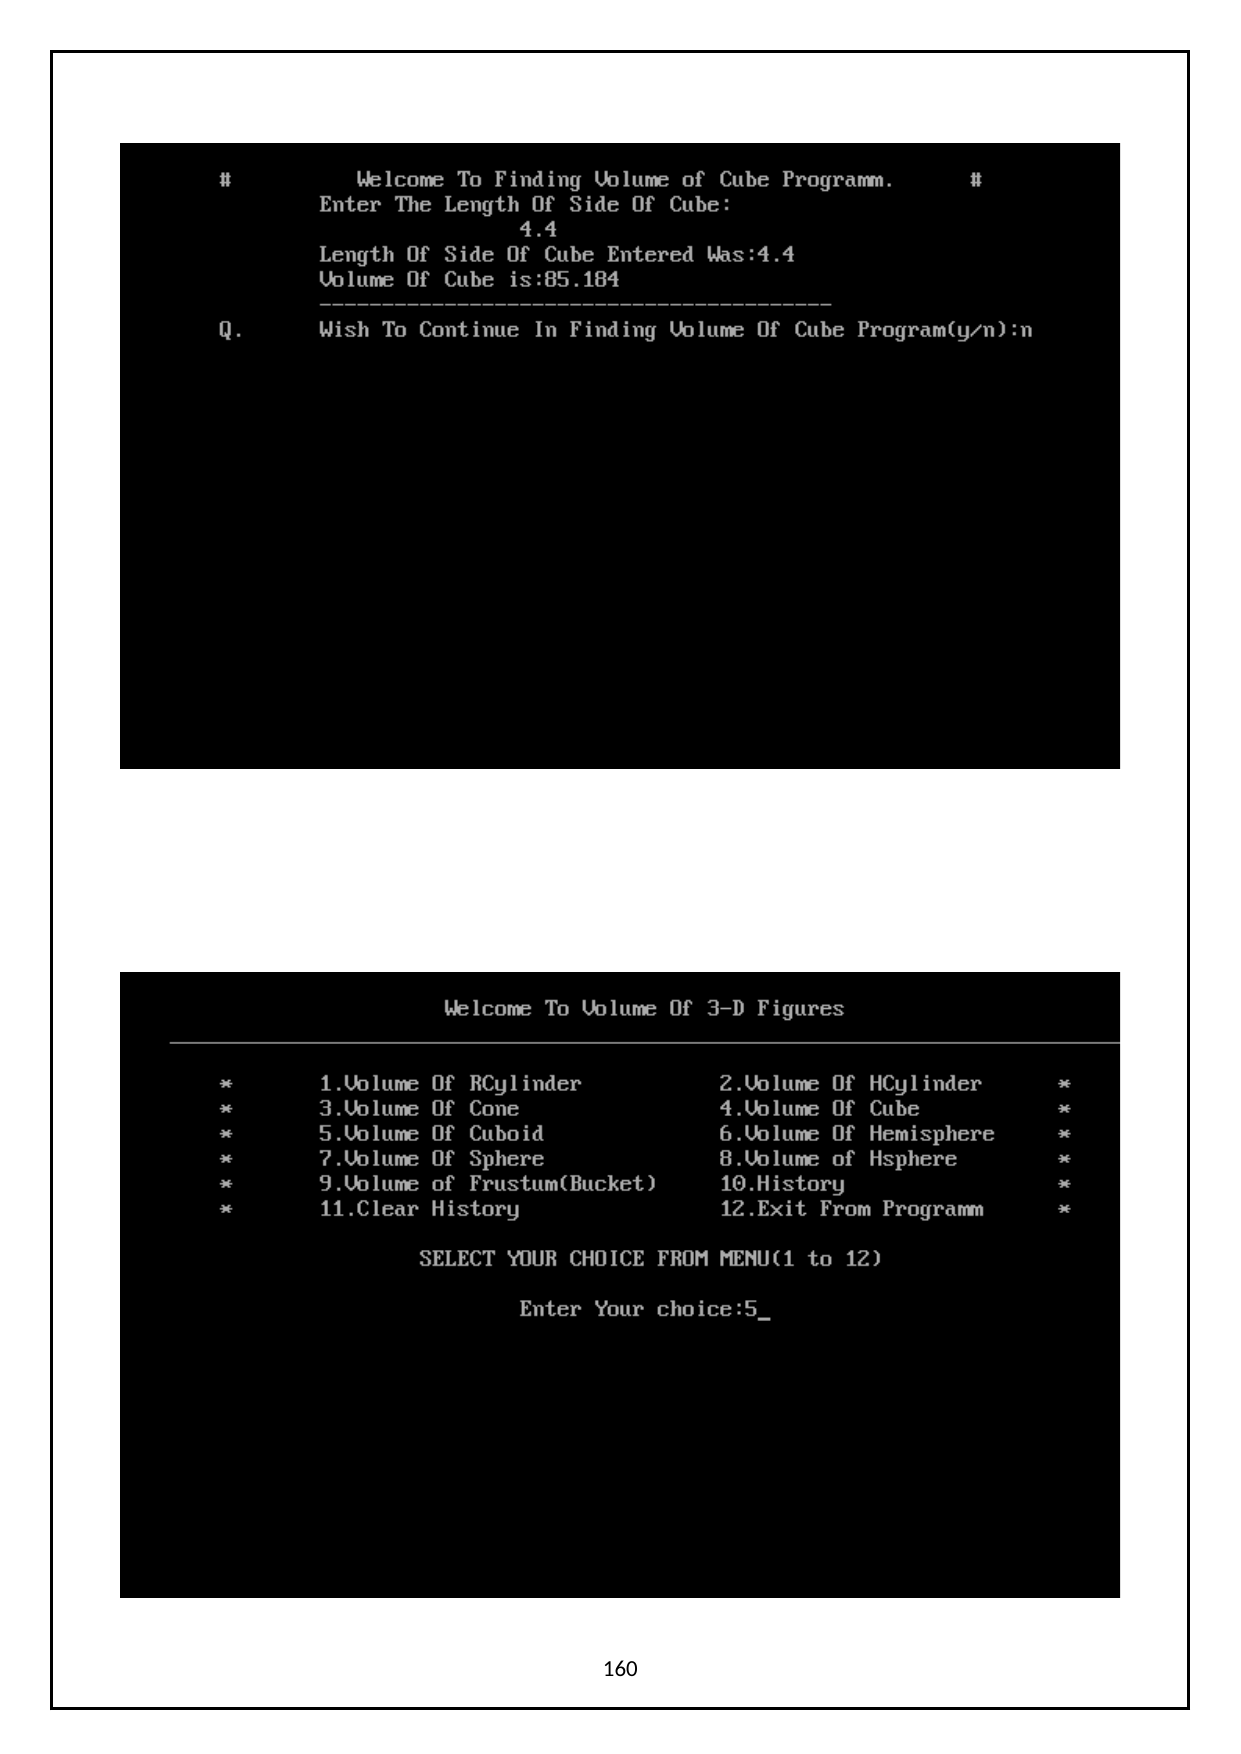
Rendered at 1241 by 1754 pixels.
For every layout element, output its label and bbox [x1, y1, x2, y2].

picture [120, 972, 1121, 1598]
picture [120, 143, 1121, 769]
